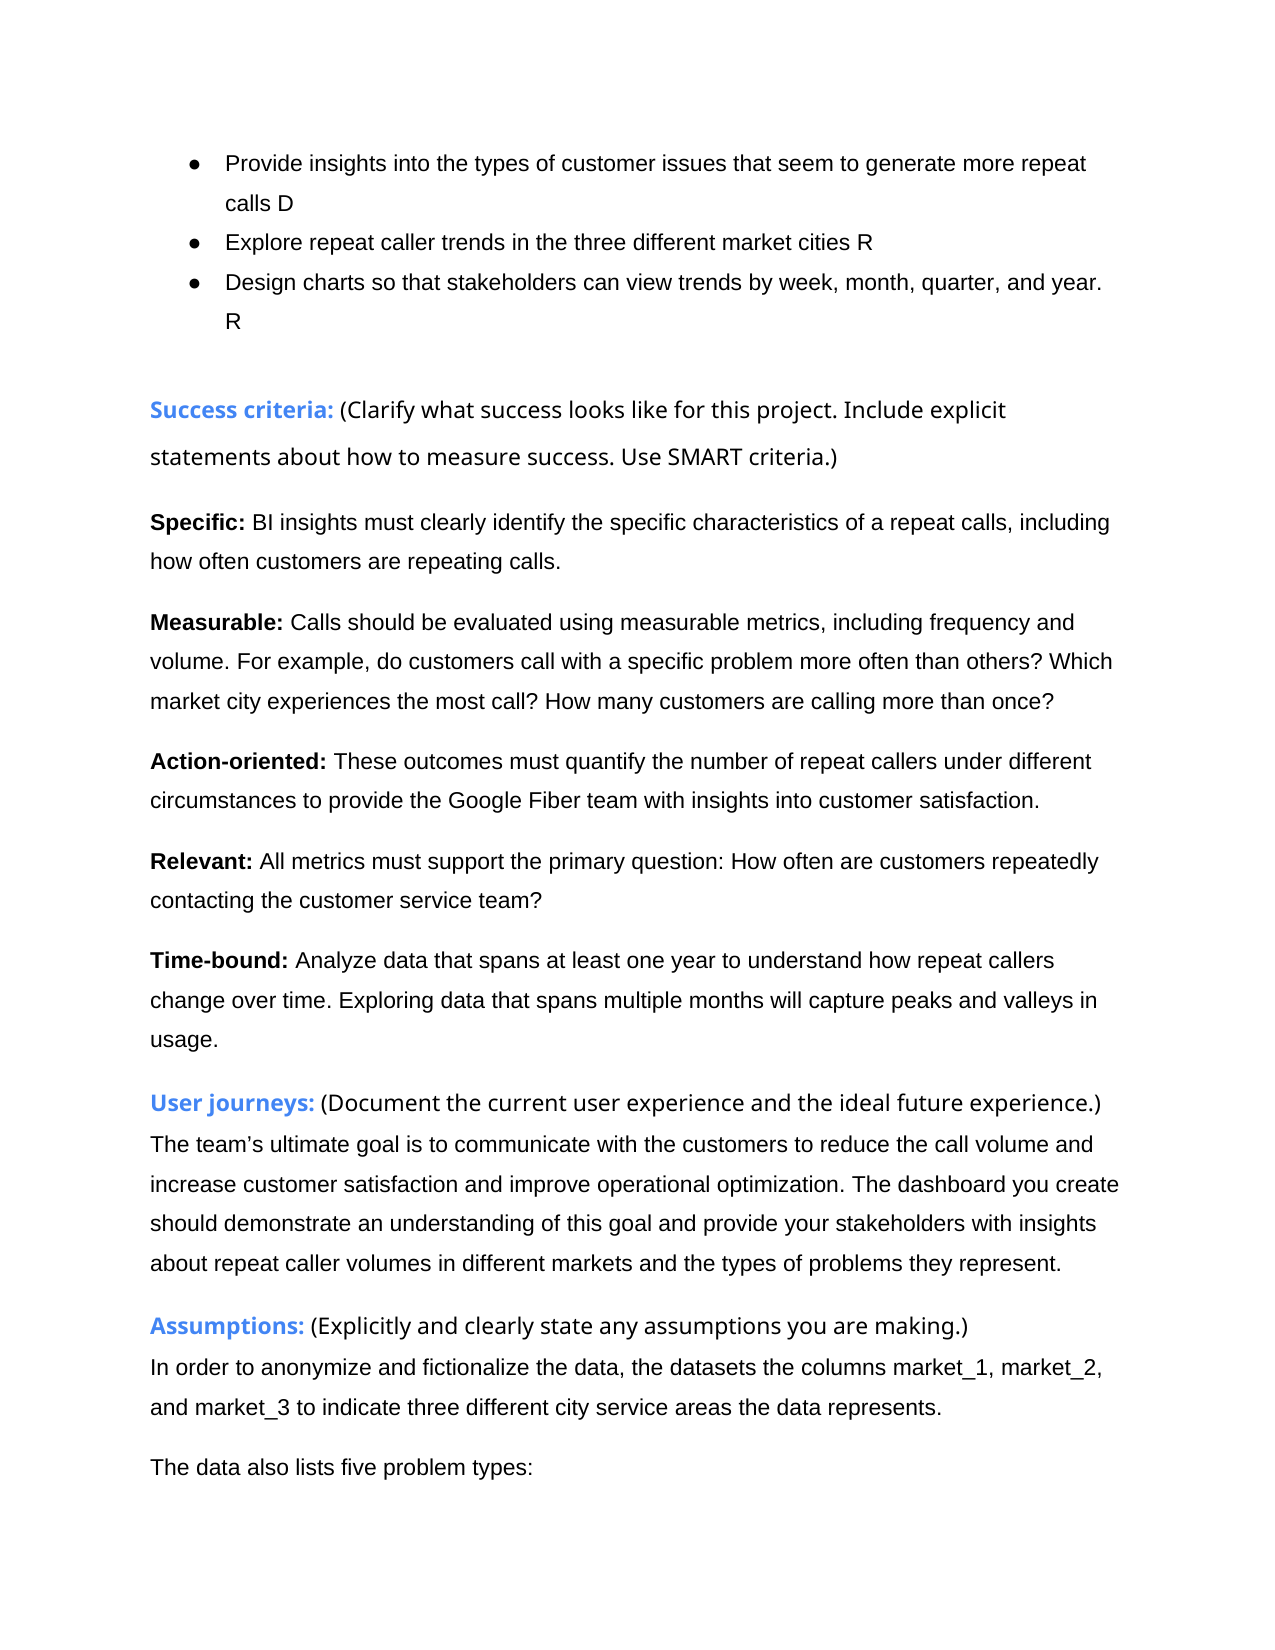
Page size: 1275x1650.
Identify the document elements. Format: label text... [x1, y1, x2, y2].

list Design charts so that stakeholders can view trends by week, month, quarter, and year. R [187, 268, 1125, 334]
list Provide insights into the types of customer issues that seem to generate more repeat calls D [187, 150, 1125, 216]
text Time-bound: Analyze data that spans at least one year to understand how repeat callers change over time. Exploring data that spans multiple months will capture peaks and valleys in usage. [150, 947, 1125, 1053]
list Explore repeat caller trends in the three different market cities R [187, 229, 1125, 255]
text The data also lists five problem types: [150, 1454, 1125, 1480]
text Relevant: All metrics must support the primary question: How often are customers repeatedly contacting the customer service team? [150, 848, 1125, 913]
text Success criteria: (Clarify what success looks like for this project. Include explicit statements about how to measure success. Use SMART criteria.) [150, 347, 1125, 472]
text Measurable: Calls should be evaluated using measurable metrics, including frequency and volume. For example, do customers call with a specific problem more often than others? Which market city experiences the most call? How many customers are calling more than once? [150, 609, 1125, 714]
text Specific: BI insights must clearly identify the specific characteristics of a repeat calls, including how often customers are repeating calls. [150, 509, 1125, 575]
text Assumptions: (Explicitly and clearly state any assumptions you are making.) In order to anonymize and fictionalize the data, the datasets the columns market_1, market_2, and market_3 to indicate three different city service areas the data represents. [150, 1310, 1125, 1420]
text User journeys: (Document the current user experience and the ideal future experience.) The team’s ultimate goal is to communicate with the customers to reduce the call volume and increase customer satisfaction and improve operational optimization. The dashboard you create should demonstrate an understanding of this goal and provide your stakeholders with insights about repeat caller volumes in different markets and the types of problems they represent. [150, 1087, 1125, 1276]
text Action-oriented: These outcomes must quantify the number of repeat callers under different circumstances to provide the Google Fiber team with insights into customer satisfaction. [150, 748, 1125, 814]
